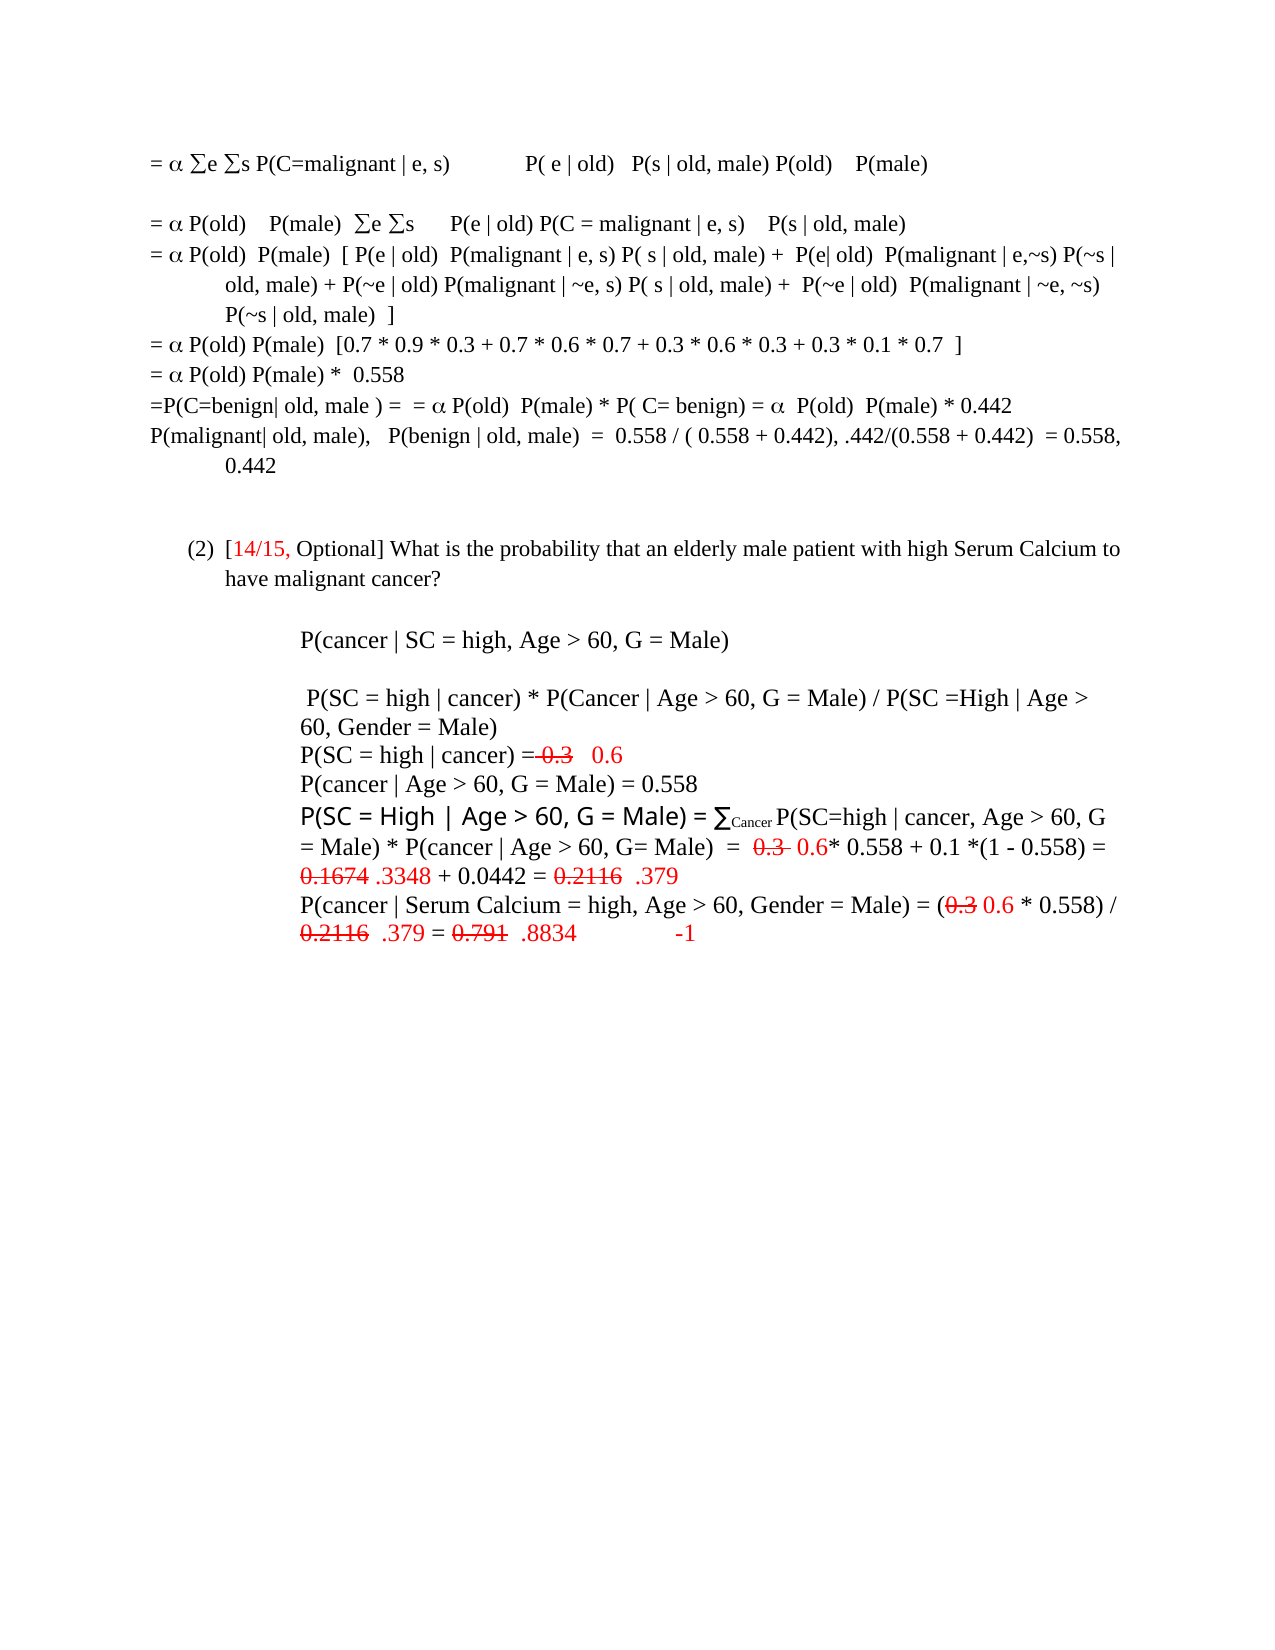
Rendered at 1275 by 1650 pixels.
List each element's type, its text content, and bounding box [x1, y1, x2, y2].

text = α P(old) P(male) ∑e ∑s P(e | old) P(C = malignant | e, s) P(s | old, male) [150, 210, 1125, 237]
text = α P(old) P(male) * 0.558 [150, 361, 1125, 388]
text = α ∑e ∑s P(C=malignant | e, s) P( e | old) P(s | old, male) P(old) P(male) [150, 150, 1125, 176]
text = α P(old) P(male) [ P(e | old) P(malignant | e, s) P( s | old, male) + P(e| old) P(malignant | e,~s) P(~s | old, male) + P(~e | old) P(malignant | ~e, s) P( s | old, male) + P(~e | old) P(malignant | ~e, ~s) P(~s | old, male) ] [150, 241, 1125, 327]
text P(cancer | SC = high, Age > 60, G = Male) [300, 626, 1125, 654]
text = α P(old) P(male) [0.7 * 0.9 * 0.3 + 0.7 * 0.6 * 0.7 + 0.3 * 0.6 * 0.3 + 0.3 * 0.1 * 0.7 ] [150, 331, 1125, 358]
text =P(C=benign| old, male ) = = α P(old) P(male) * P( C= benign) = α P(old) P(male) * 0.442 [150, 392, 1125, 418]
text P(cancer | Age > 60, G = Male) = 0.558 [300, 769, 1125, 798]
text P(SC = High | Age > 60, G = Male) = ∑Cancer P(SC=high | cancer, Age > 60, G = Male) * P(cancer | Age > 60, G= Male) = 0.3 0.6* 0.558 + 0.1 *(1 - 0.558) = 0.1674 .3348 + 0.0442 = 0.2116 .379 [300, 798, 1125, 890]
text P(malignant| old, male), P(benign | old, male) = 0.558 / ( 0.558 + 0.442), .442/(0.558 + 0.442) = 0.558, 0.442 [150, 422, 1125, 478]
list [14/15, Optional] What is the probability that an elderly male patient with high Serum Calcium to have malignant cancer? [187, 535, 1125, 592]
text P(cancer | Serum Calcium = high, Age > 60, Gender = Male) = (0.3 0.6 * 0.558) / 0.2116 .379 = 0.791 .8834 -1 [300, 890, 1125, 947]
text P(SC = high | cancer) * P(Cancer | Age > 60, G = Male) / P(SC =High | Age > 60, Gender = Male) [300, 683, 1125, 741]
text P(SC = high | cancer) = 0.3 0.6 [300, 741, 1125, 769]
